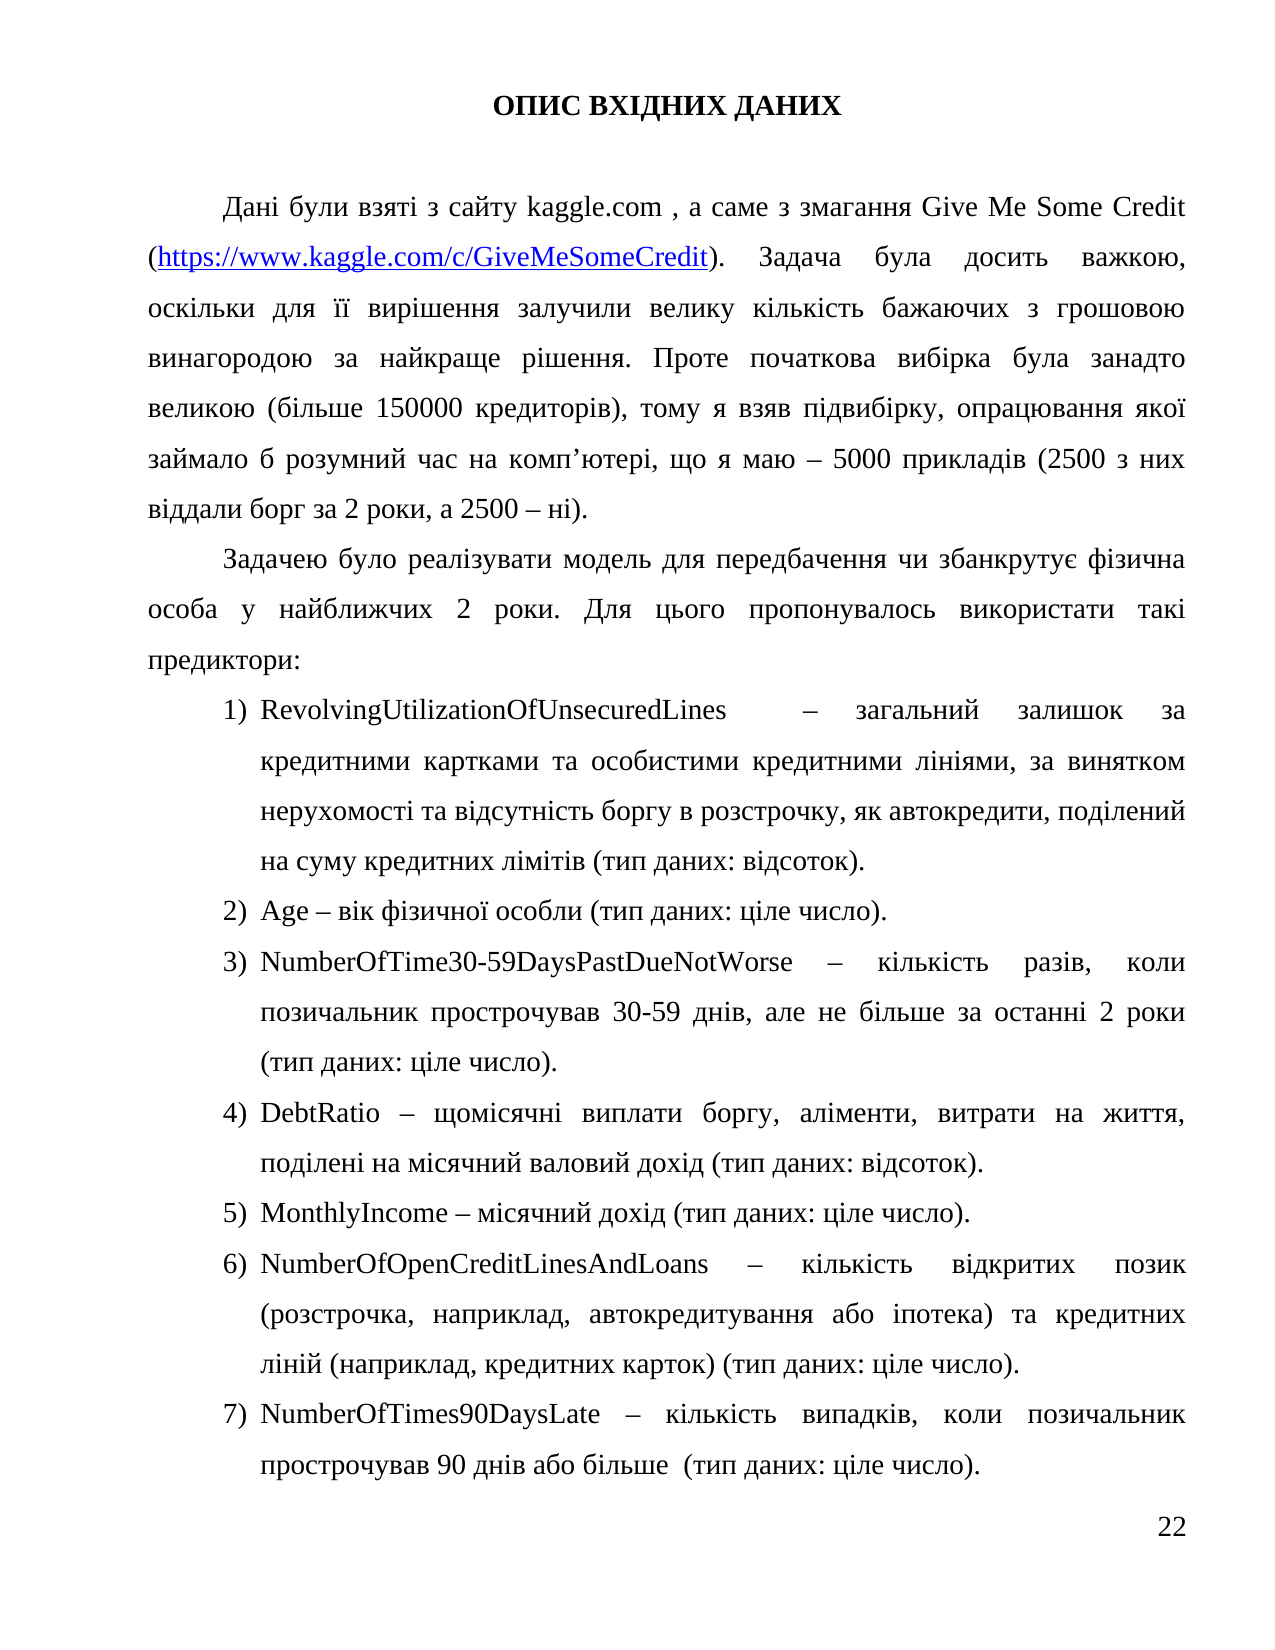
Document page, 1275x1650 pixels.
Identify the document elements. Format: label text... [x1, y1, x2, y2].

list RevolvingUtilizationOfUnsecuredLines – загальний залишок за кредитними картками та особистими кредитними лініями, за винятком нерухомості та відсутність боргу в розстрочку, як автокредити, поділений на суму кредитних лімітів (тип даних: відсоток). [223, 692, 1186, 877]
subtitle ОПИС ВХІДНИХ ДАНИХ [148, 88, 1186, 122]
text Дані були взяті з сайту kaggle.com , а саме з змагання Give Me Some Credit (https://www.kaggle.com/c/GiveMeSomeCredit). Задача була досить важкою, оскільки для її вирішення залучили велику кількість бажаючих з грошовою винагородою за найкраще рішення. Проте початкова вибірка була занадто великою (більше 150000 кредиторів), тому я взяв підвибірку, опрацювання якої займало б розумний час на комп’ютері, що я маю – 5000 прикладів (2500 з них віддали борг за 2 роки, а 2500 – ні). [148, 189, 1186, 524]
text Задачею було реалізувати модель для передбачення чи збанкрутує фізична особа у найближчих 2 роки. Для цього пропонувалось використати такі предиктори: [148, 541, 1186, 676]
list NumberOfOpenCreditLinesAndLoans – кількість відкритих позик (розстрочка, наприклад, автокредитування або іпотека) та кредитних ліній (наприклад, кредитних карток) (тип даних: ціле число). [223, 1246, 1186, 1380]
list DebtRatio – щомісячні виплати боргу, аліменти, витрати на життя, поділені на місячний валовий дохід (тип даних: відсоток). [223, 1095, 1186, 1179]
list Age – вік фізичної особли (тип даних: ціле число). [223, 893, 1186, 927]
list NumberOfTimes90DaysLate – кількість випадків, коли позичальник прострочував 90 днів або більше (тип даних: ціле число). [223, 1397, 1186, 1481]
list MonthlyIncome – місячний дохід (тип даних: ціле число). [223, 1195, 1186, 1229]
list NumberOfTime30-59DaysPastDueNotWorse – кількість разів, коли позичальник прострочував 30-59 днів, але не більше за останні 2 роки (тип даних: ціле число). [223, 944, 1186, 1078]
